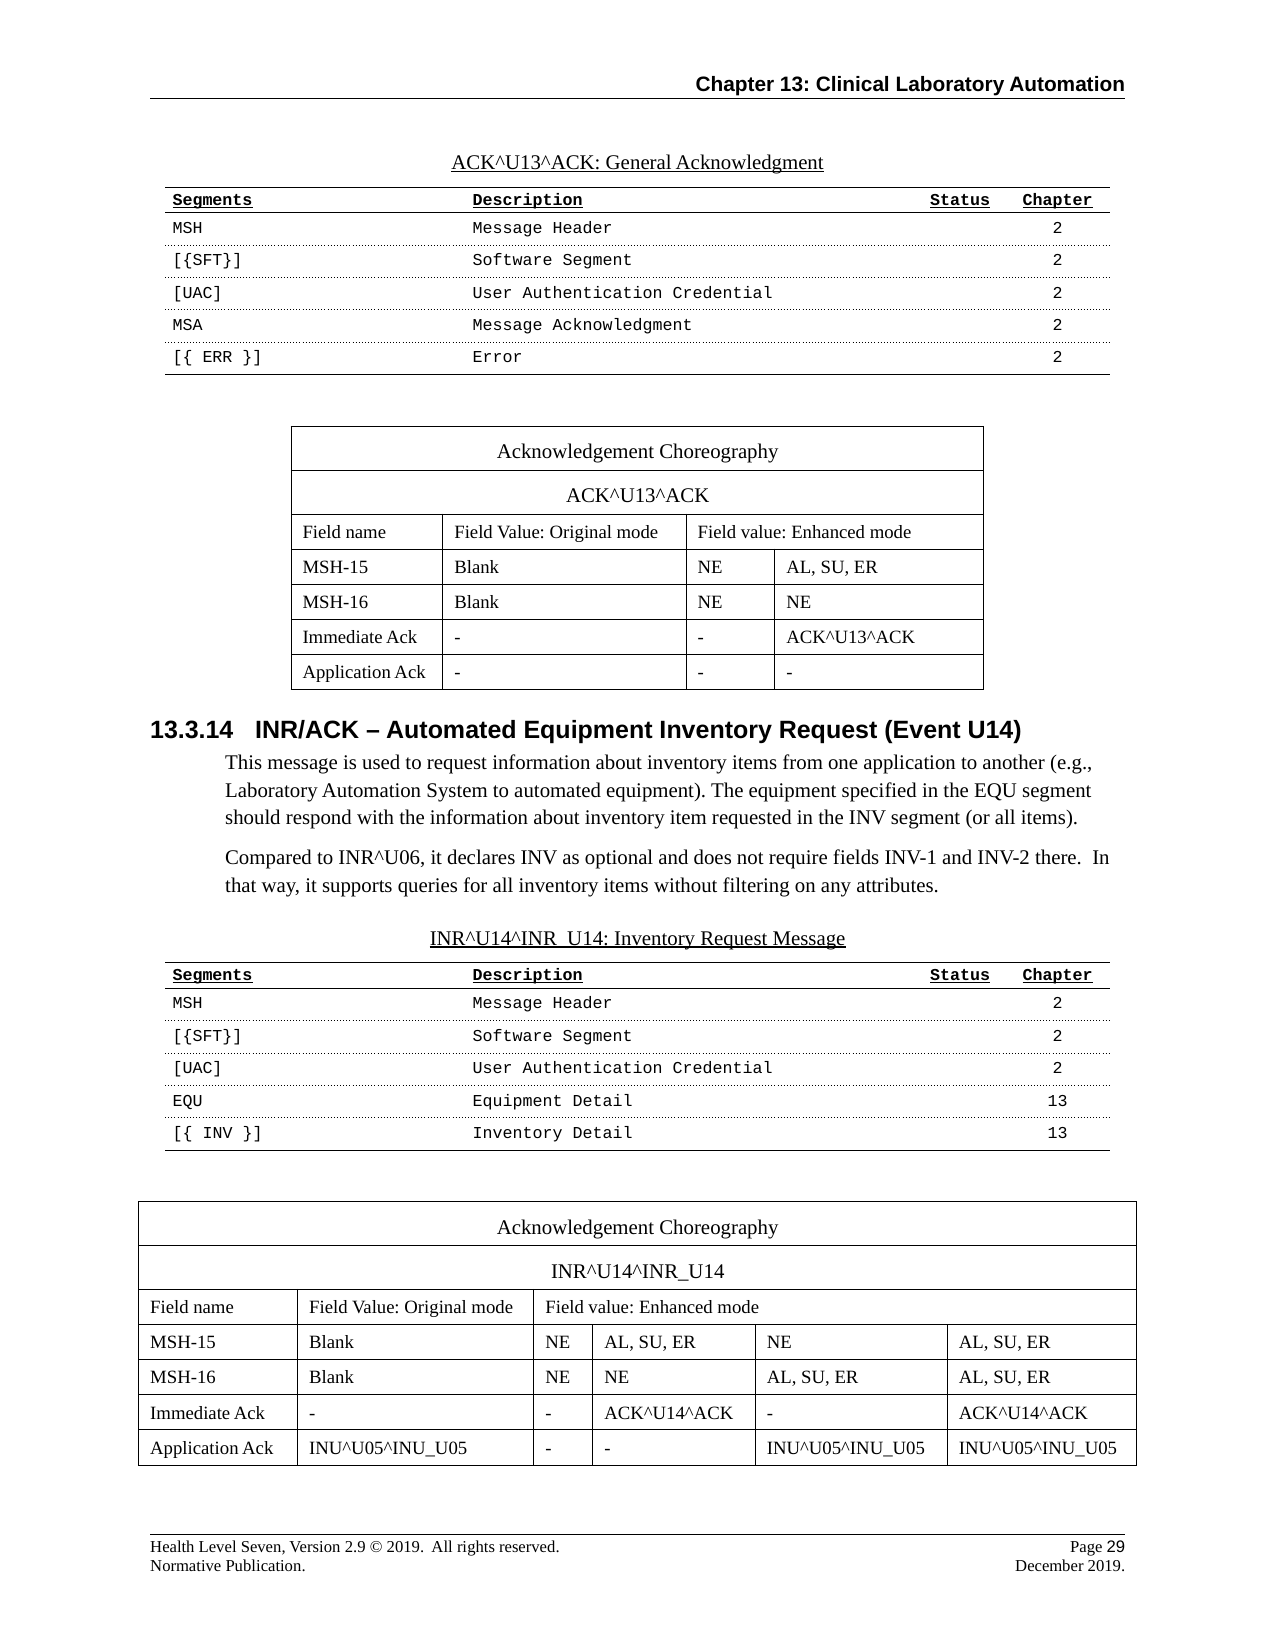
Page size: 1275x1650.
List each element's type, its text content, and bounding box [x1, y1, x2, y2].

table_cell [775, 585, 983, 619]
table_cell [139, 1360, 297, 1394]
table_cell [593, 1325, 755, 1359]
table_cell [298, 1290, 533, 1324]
table_cell 2 [1005, 213, 1110, 244]
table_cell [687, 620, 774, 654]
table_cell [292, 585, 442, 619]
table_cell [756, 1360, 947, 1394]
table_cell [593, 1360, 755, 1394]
table_cell Message Header [465, 213, 915, 244]
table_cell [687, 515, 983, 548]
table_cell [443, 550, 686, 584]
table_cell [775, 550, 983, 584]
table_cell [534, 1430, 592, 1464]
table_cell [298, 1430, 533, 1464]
table_cell Software Segment [465, 245, 915, 277]
table_cell [{SFT}] [165, 245, 465, 277]
text INR^U14^INR_U14: Inventory Request Message [150, 926, 1125, 949]
table_cell MSH [165, 213, 465, 244]
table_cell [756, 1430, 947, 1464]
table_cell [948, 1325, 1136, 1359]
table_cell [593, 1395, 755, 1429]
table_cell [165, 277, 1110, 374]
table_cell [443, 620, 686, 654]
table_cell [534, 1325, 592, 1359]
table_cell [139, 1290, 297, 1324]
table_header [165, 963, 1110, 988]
table_cell [915, 213, 1005, 244]
table_header Chapter [1005, 188, 1110, 212]
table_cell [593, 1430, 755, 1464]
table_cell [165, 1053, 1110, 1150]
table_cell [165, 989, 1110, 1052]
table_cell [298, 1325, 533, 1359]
table_header Segments [165, 188, 465, 212]
table_cell [915, 245, 1005, 277]
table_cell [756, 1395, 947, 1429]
table_cell 2 [1005, 245, 1110, 277]
subtitle INR/ACK – Automated Equipment Inventory Request (Event U14) [150, 715, 1125, 744]
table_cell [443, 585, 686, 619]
table_header Status [915, 188, 1005, 212]
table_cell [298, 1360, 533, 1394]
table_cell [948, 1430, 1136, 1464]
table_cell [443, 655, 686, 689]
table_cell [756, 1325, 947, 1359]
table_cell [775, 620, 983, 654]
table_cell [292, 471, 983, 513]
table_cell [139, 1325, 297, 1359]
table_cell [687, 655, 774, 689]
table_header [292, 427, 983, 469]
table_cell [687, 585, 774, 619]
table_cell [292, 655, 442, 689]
table_header Description [465, 188, 915, 212]
text This message is used to request information about inventory items from one application to another (e.g., Laboratory Automation System to automated equipment). The equipment specified in the EQU segment should respond with the information about inventory item requested in the INV segment (or all items). [225, 750, 1125, 829]
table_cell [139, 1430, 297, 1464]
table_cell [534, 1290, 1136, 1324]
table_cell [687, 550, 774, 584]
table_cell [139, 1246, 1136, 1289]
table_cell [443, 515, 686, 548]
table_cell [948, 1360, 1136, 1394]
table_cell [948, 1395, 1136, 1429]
text ACK^U13^ACK: General Acknowledgment [150, 150, 1125, 174]
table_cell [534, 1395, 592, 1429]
table_cell [UAC] [165, 277, 465, 309]
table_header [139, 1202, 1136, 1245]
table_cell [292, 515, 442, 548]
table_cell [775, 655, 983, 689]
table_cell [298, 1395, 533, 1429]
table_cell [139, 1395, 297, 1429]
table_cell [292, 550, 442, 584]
text Compared to INR^U06, it declares INV as optional and does not require fields INV-1 and INV-2 there. In that way, it supports queries for all inventory items without filtering on any attributes. [225, 845, 1125, 897]
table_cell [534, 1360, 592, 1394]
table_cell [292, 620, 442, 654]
